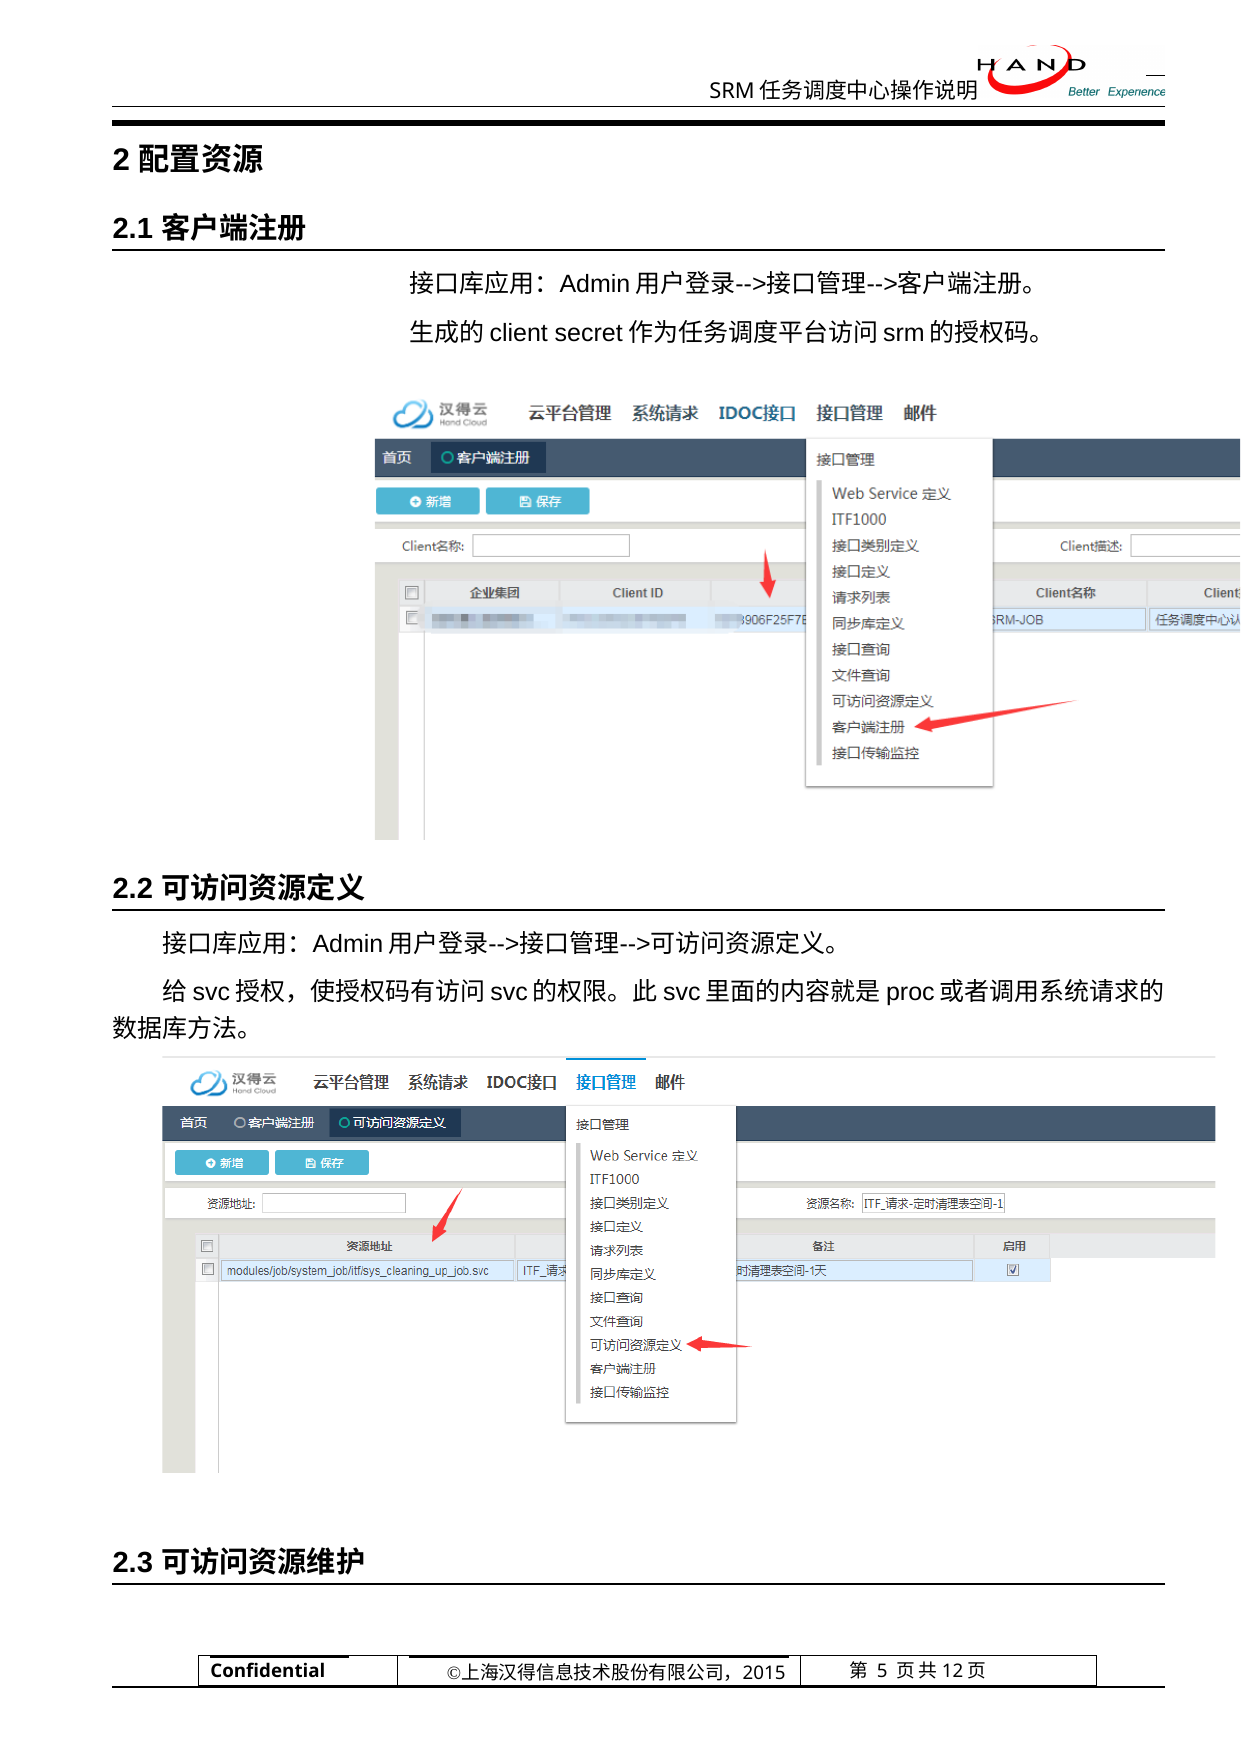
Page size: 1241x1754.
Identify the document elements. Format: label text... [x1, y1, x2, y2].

list 客户端注册 [112, 205, 1165, 249]
picture [374, 389, 1241, 840]
text 配置资源 [112, 126, 1165, 180]
text 接口库应用：Admin用户登录-->接口管理-->可访问资源定义。 [112, 923, 1165, 959]
text 生成的client secret作为任务调度平台访问srm的授权码。 [375, 312, 1165, 348]
picture [162, 1056, 1216, 1473]
text 给svc授权，使授权码有访问svc的权限。此svc里面的内容就是proc或者调用系统请求的数据库方法。 [112, 972, 1165, 1044]
list 可访问资源维护 [112, 1539, 1165, 1583]
list 可访问资源定义 [112, 864, 1165, 909]
picture [977, 45, 1166, 98]
text 接口库应用：Admin用户登录-->接口管理-->客户端注册。 [375, 263, 1165, 299]
